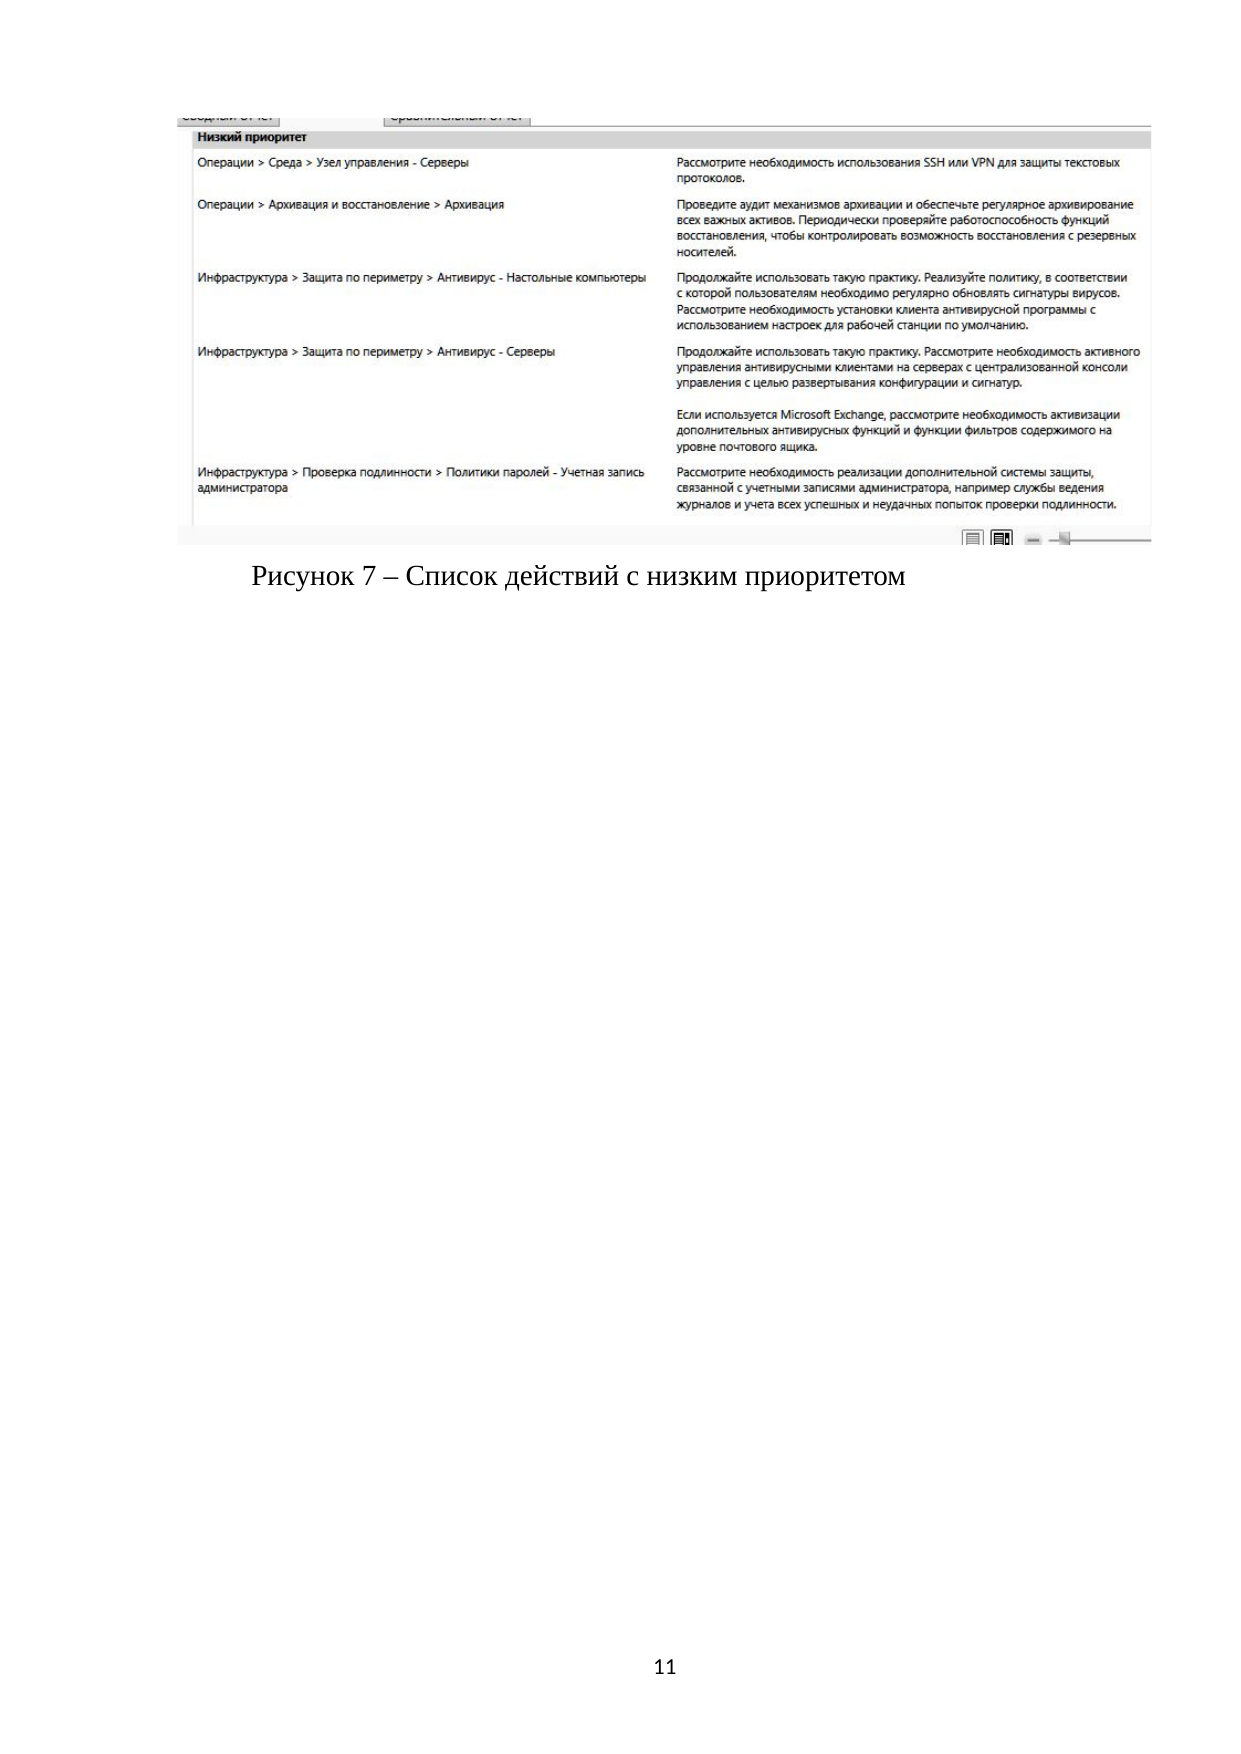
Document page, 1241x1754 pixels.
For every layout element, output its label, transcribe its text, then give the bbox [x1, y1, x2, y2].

picture [177, 118, 1152, 545]
text Рисунок 7 – Список действий с низким приоритетом [177, 558, 1152, 592]
